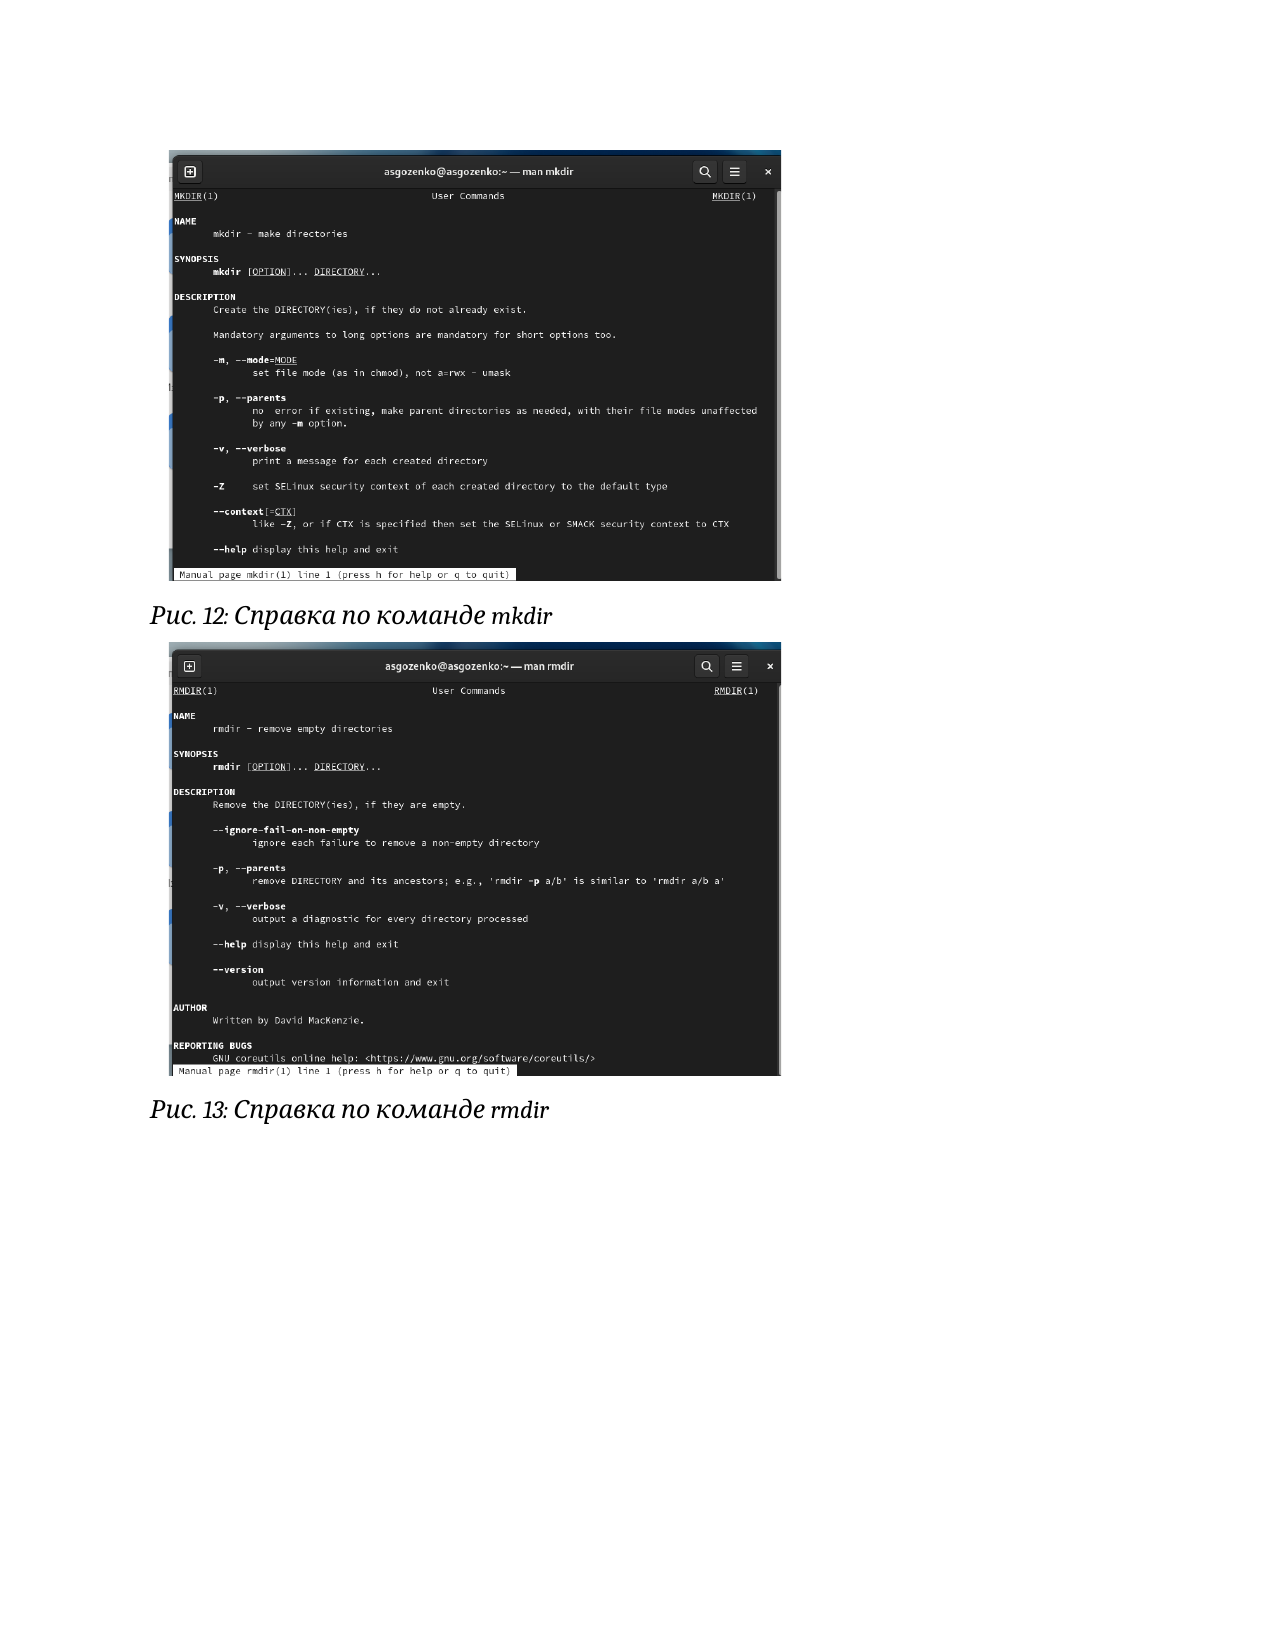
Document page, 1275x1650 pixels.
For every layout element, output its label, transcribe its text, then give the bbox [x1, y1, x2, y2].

picture [168, 150, 782, 581]
text Рис. 12: Справка по команде mkdir [150, 602, 1125, 630]
picture [168, 642, 782, 1076]
text Рис. 13: Справка по команде rmdir [150, 1096, 1125, 1125]
